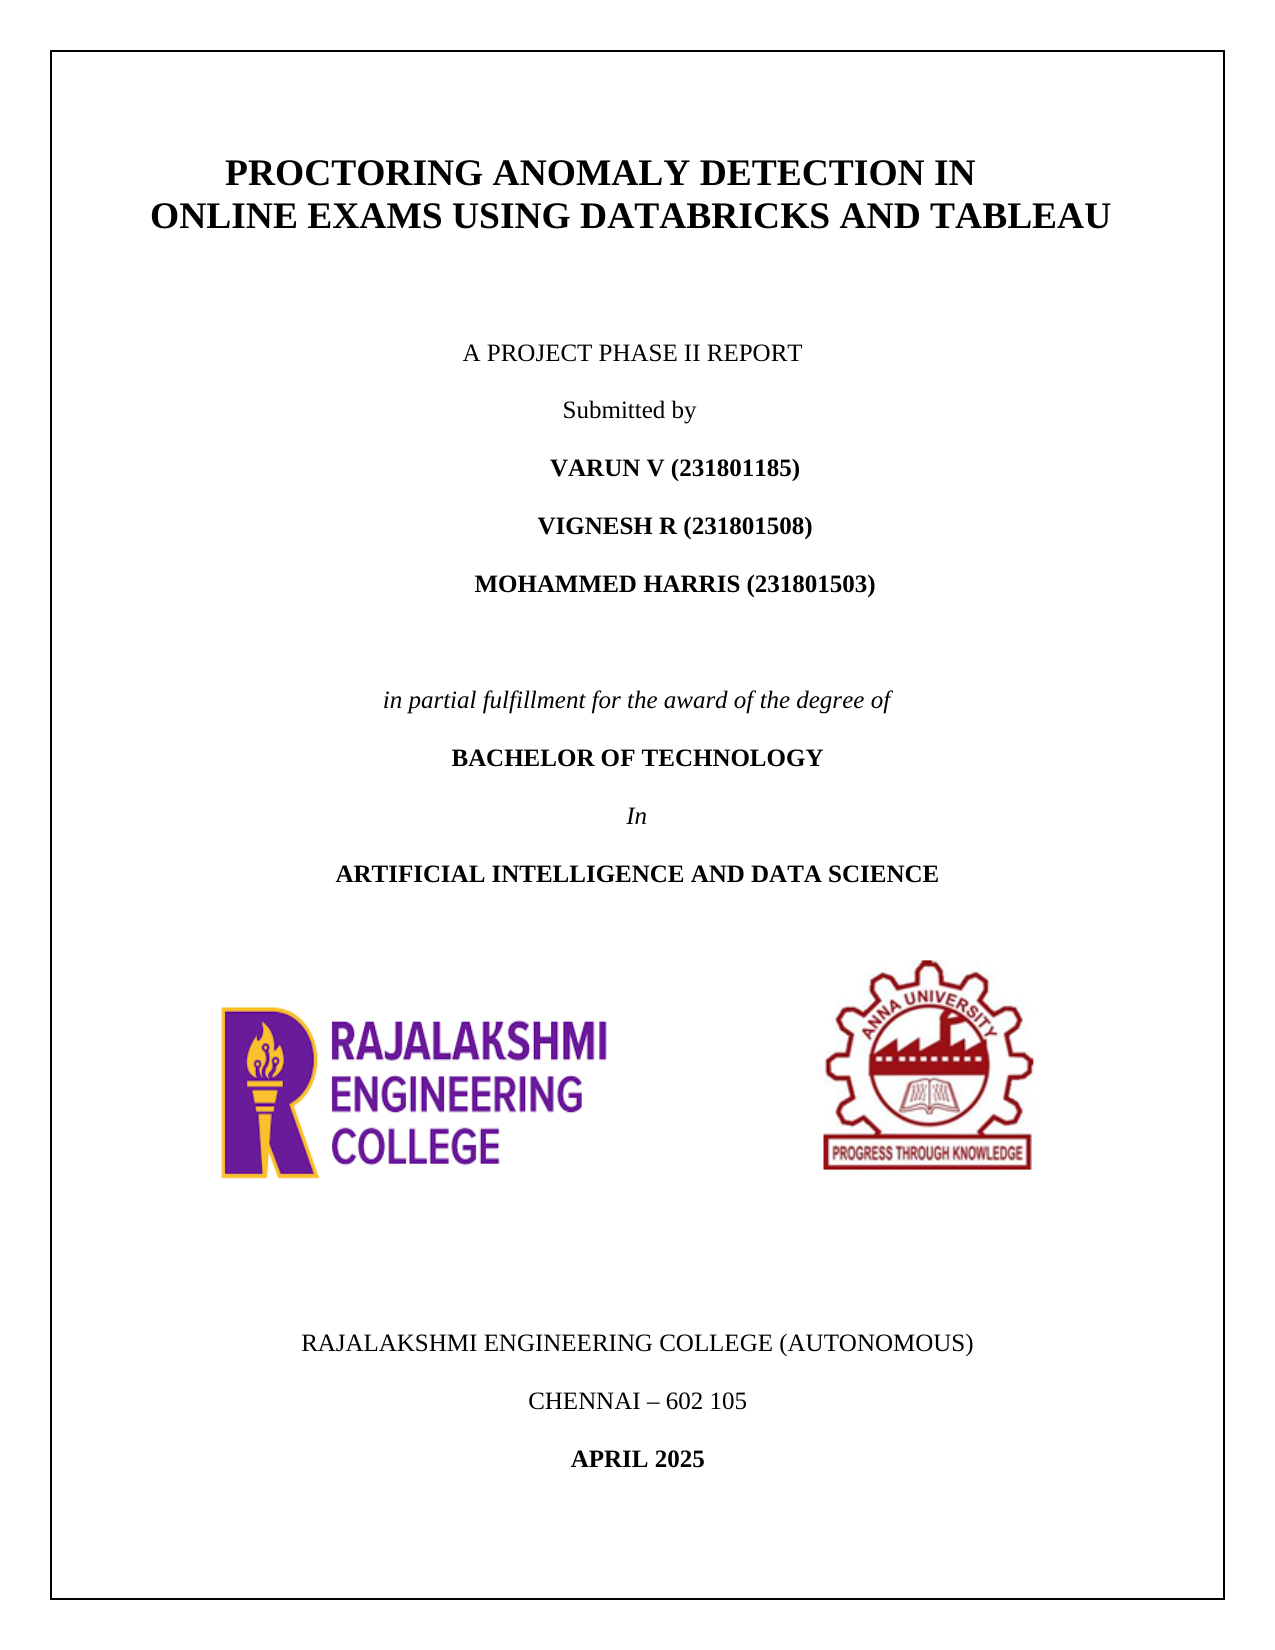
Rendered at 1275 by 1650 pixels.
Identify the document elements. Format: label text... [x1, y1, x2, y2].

text CHENNAI – 602 105 [150, 1386, 1125, 1415]
text BACHELOR OF TECHNOLOGY [150, 743, 1125, 772]
text Submitted by [225, 396, 1125, 424]
text VARUN V (231801185) [225, 453, 1125, 482]
text ARTIFICIAL INTELLIGENCE AND DATA SCIENCE [150, 859, 1125, 888]
text VIGNESH R (231801508) [225, 511, 1125, 540]
picture [171, 1002, 657, 1184]
picture [780, 938, 1071, 1192]
text A PROJECT PHASE II REPORT [225, 338, 1125, 366]
text APRIL 2025 [150, 1444, 1125, 1473]
text PROCTORING ANOMALY DETECTION IN ONLINE EXAMS USING DATABRICKS AND TABLEAU [150, 150, 1125, 236]
text in partial fulfillment for the award of the degree of [150, 685, 1125, 714]
text In [150, 801, 1125, 830]
text MOHAMMED HARRIS (231801503) [225, 569, 1125, 598]
text RAJALAKSHMI ENGINEERING COLLEGE (AUTONOMOUS) [150, 1328, 1125, 1357]
